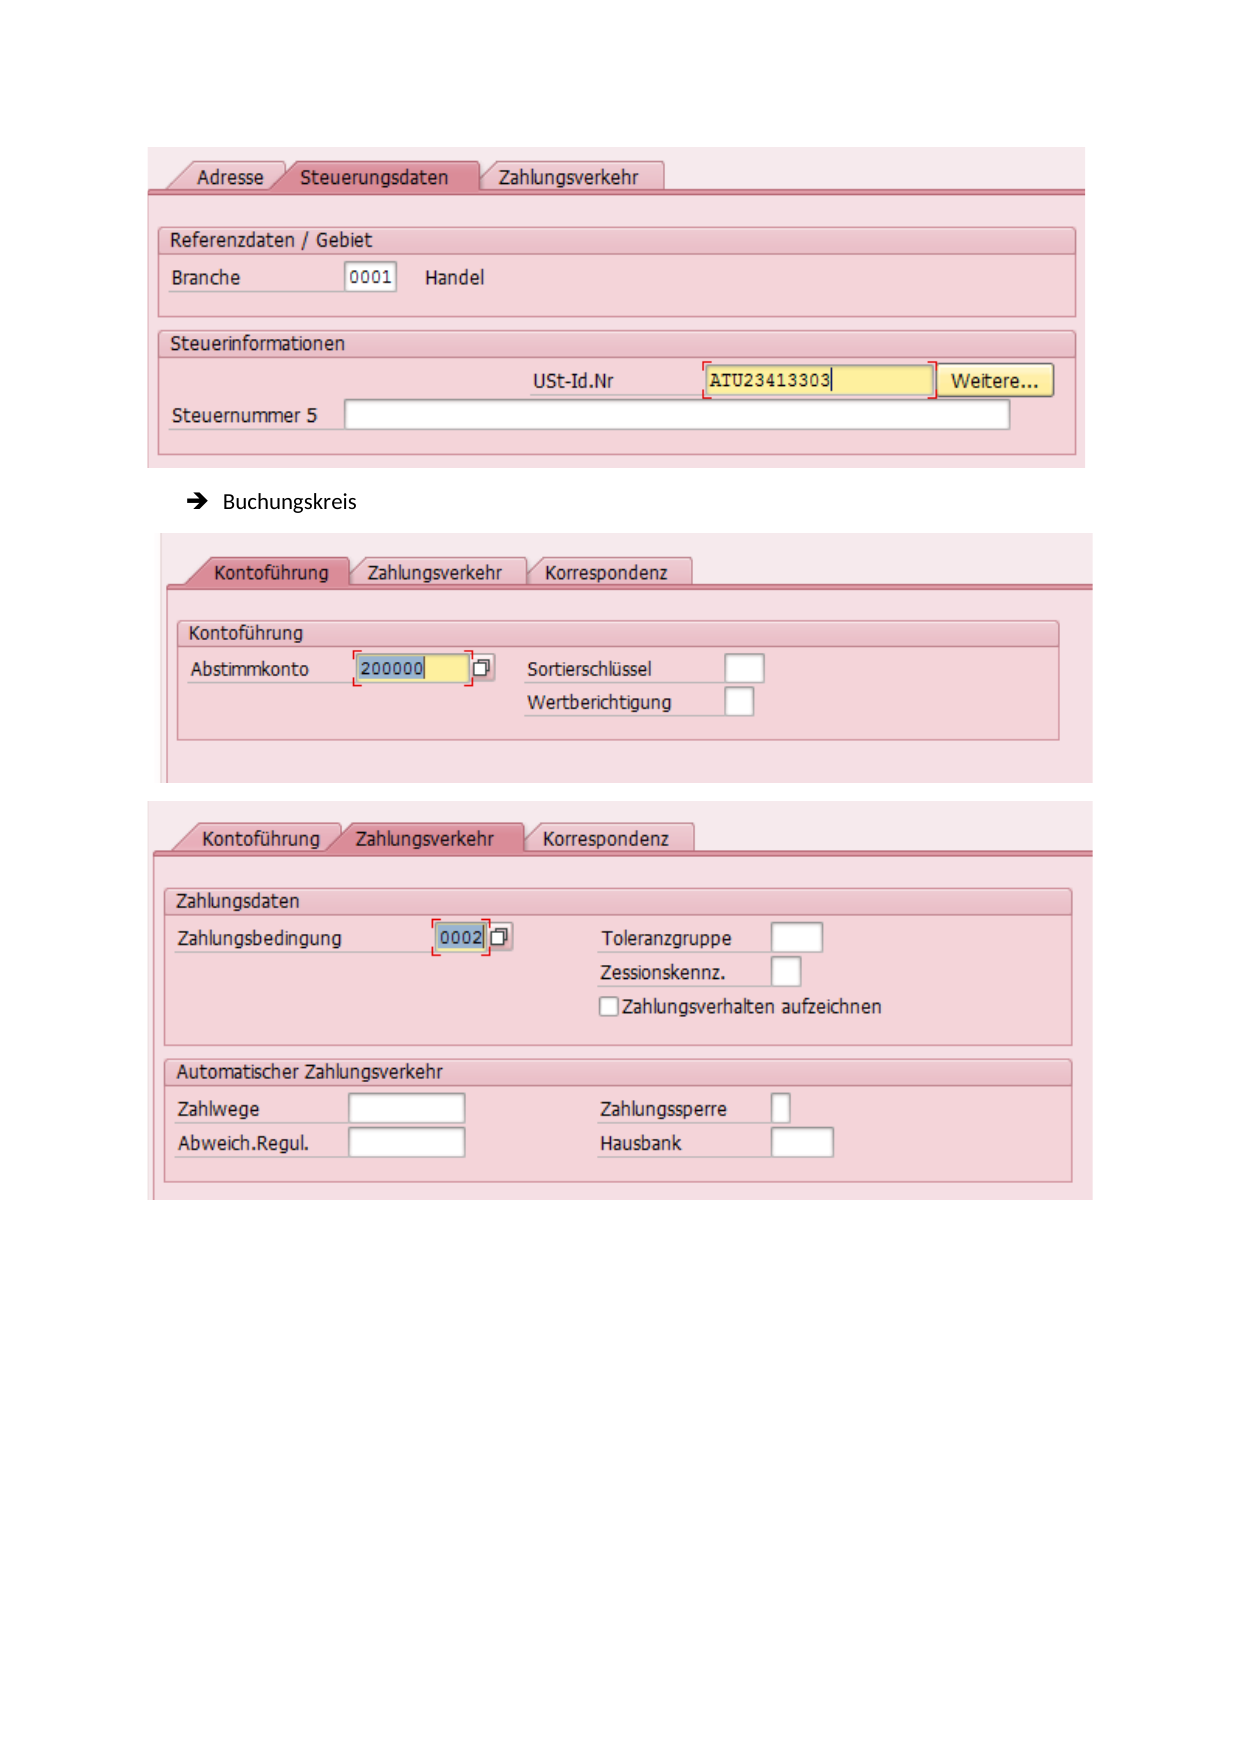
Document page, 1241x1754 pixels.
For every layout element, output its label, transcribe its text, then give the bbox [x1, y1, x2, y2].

list Buchungskreis [185, 487, 1093, 515]
picture [147, 533, 1093, 783]
picture [147, 801, 1093, 1200]
picture [147, 147, 1085, 468]
